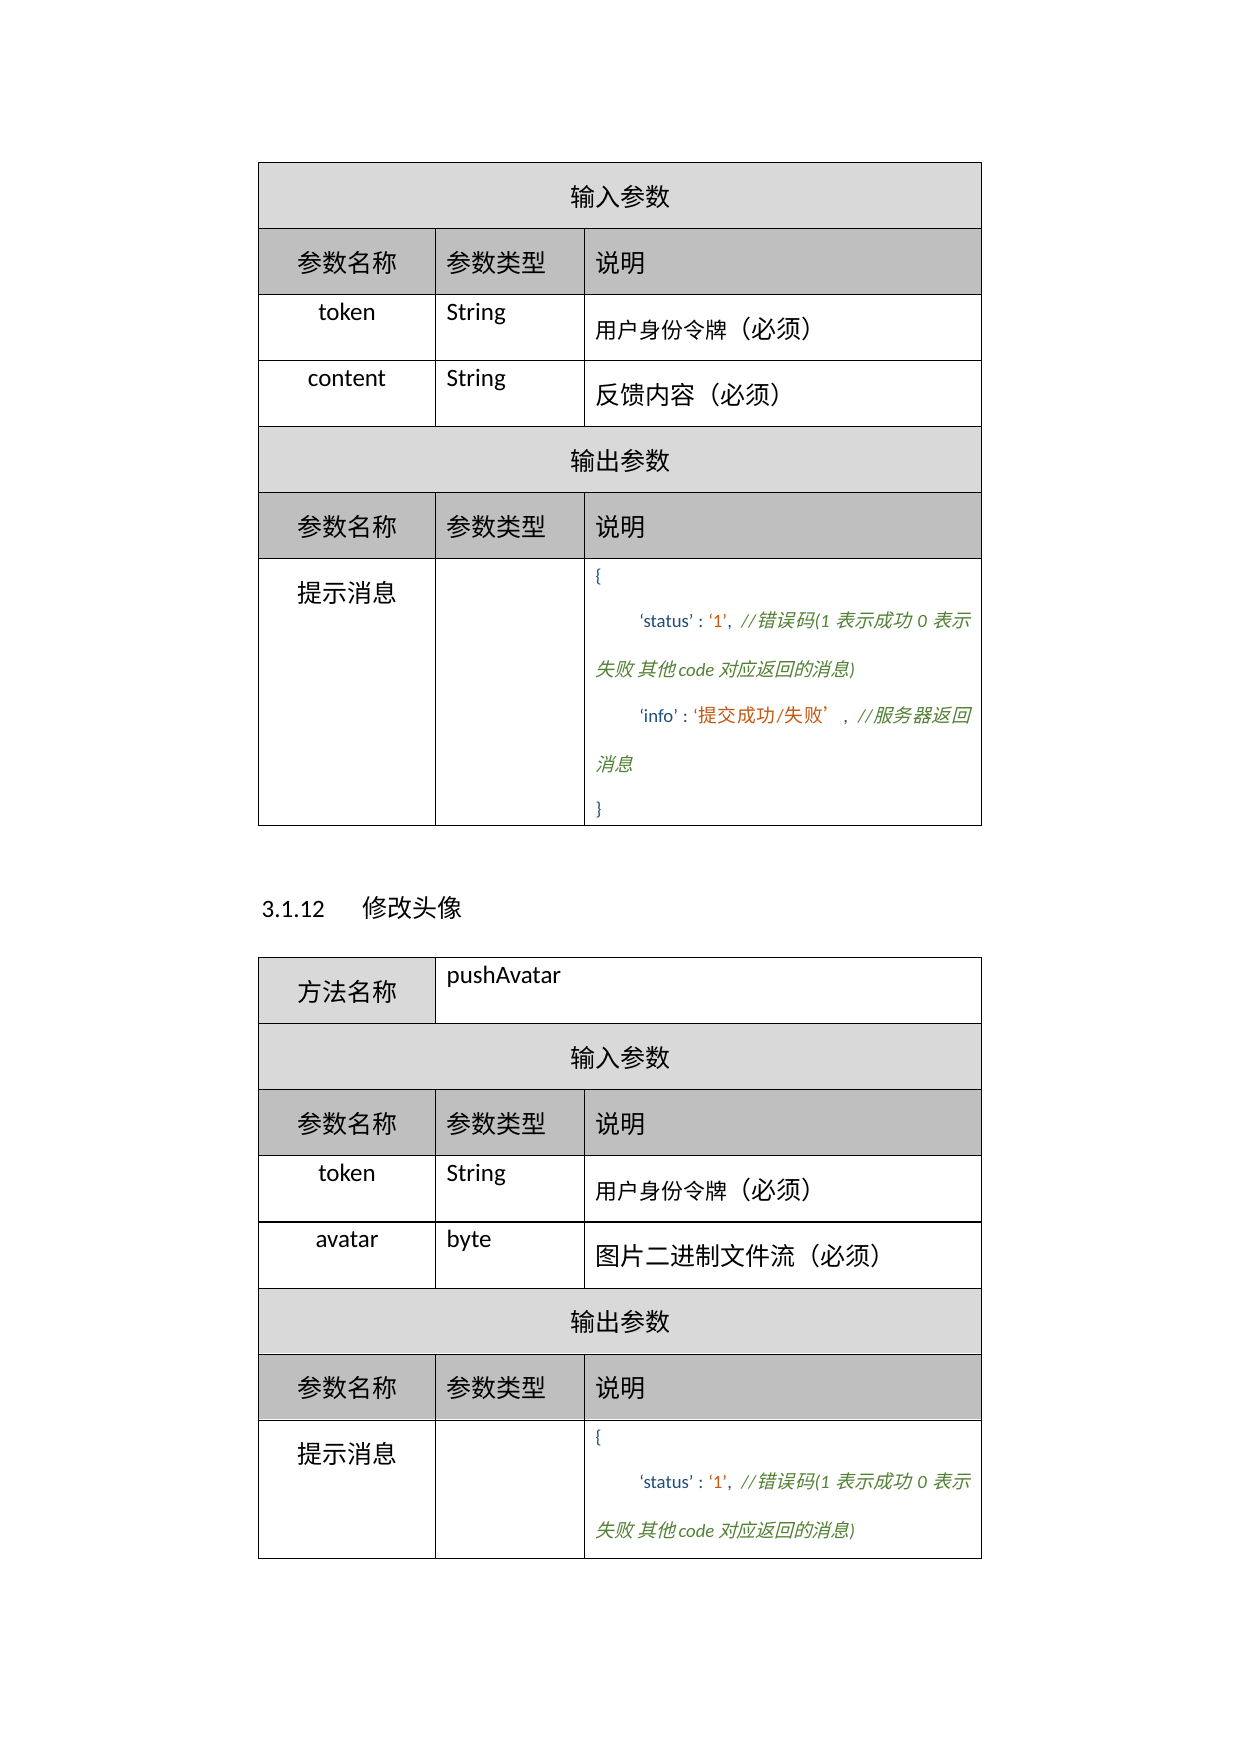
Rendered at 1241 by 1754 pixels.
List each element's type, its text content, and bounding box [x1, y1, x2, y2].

table_cell 参数类型 [436, 493, 584, 558]
table_cell [436, 1421, 584, 1558]
table_cell 说明 [585, 1090, 981, 1155]
table_cell token [259, 295, 435, 360]
table_cell { ‘status’ : ‘1’, //错误码(1 表示成功 0 表示失败 其他code对应返回的消息) ‘info’ : ‘提交成功/失败’, //服务器返回消息 } [585, 559, 981, 825]
table_cell 提示消息 [259, 559, 435, 825]
table_cell 输出参数 [259, 427, 981, 492]
table_cell 用户身份令牌（必须） [585, 1156, 981, 1221]
table_cell 反馈内容（必须） [585, 361, 981, 426]
table_cell 图片二进制文件流（必须） [585, 1223, 981, 1287]
table_cell 输入参数 [259, 1024, 981, 1089]
table_cell String [436, 1156, 584, 1221]
table_cell 参数名称 [259, 1090, 435, 1155]
list 修改头像 [261, 874, 1053, 939]
table_cell 说明 [585, 229, 981, 294]
table_cell 参数类型 [436, 229, 584, 294]
table_cell 参数类型 [436, 1090, 584, 1155]
table_cell String [436, 295, 584, 360]
table_cell 输入参数 [259, 163, 981, 228]
table_cell 说明 [585, 493, 981, 558]
table_cell token [259, 1156, 435, 1221]
table_cell byte [436, 1223, 584, 1287]
table_cell 用户身份令牌（必须） [585, 295, 981, 360]
table_cell 参数名称 [259, 1355, 435, 1419]
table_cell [585, 1421, 981, 1558]
table_cell avatar [259, 1223, 435, 1287]
table_header pushAvatar [436, 958, 981, 1023]
table_cell [436, 559, 584, 825]
table_cell 说明 [585, 1355, 981, 1419]
table_header 方法名称 [259, 958, 435, 1023]
table_cell 输出参数 [259, 1289, 981, 1353]
table_cell 参数名称 [259, 229, 435, 294]
table_cell String [436, 361, 584, 426]
table_cell 提示消息 [259, 1421, 435, 1558]
table_cell 参数类型 [436, 1355, 584, 1419]
table_cell content [259, 361, 435, 426]
table_cell 参数名称 [259, 493, 435, 558]
